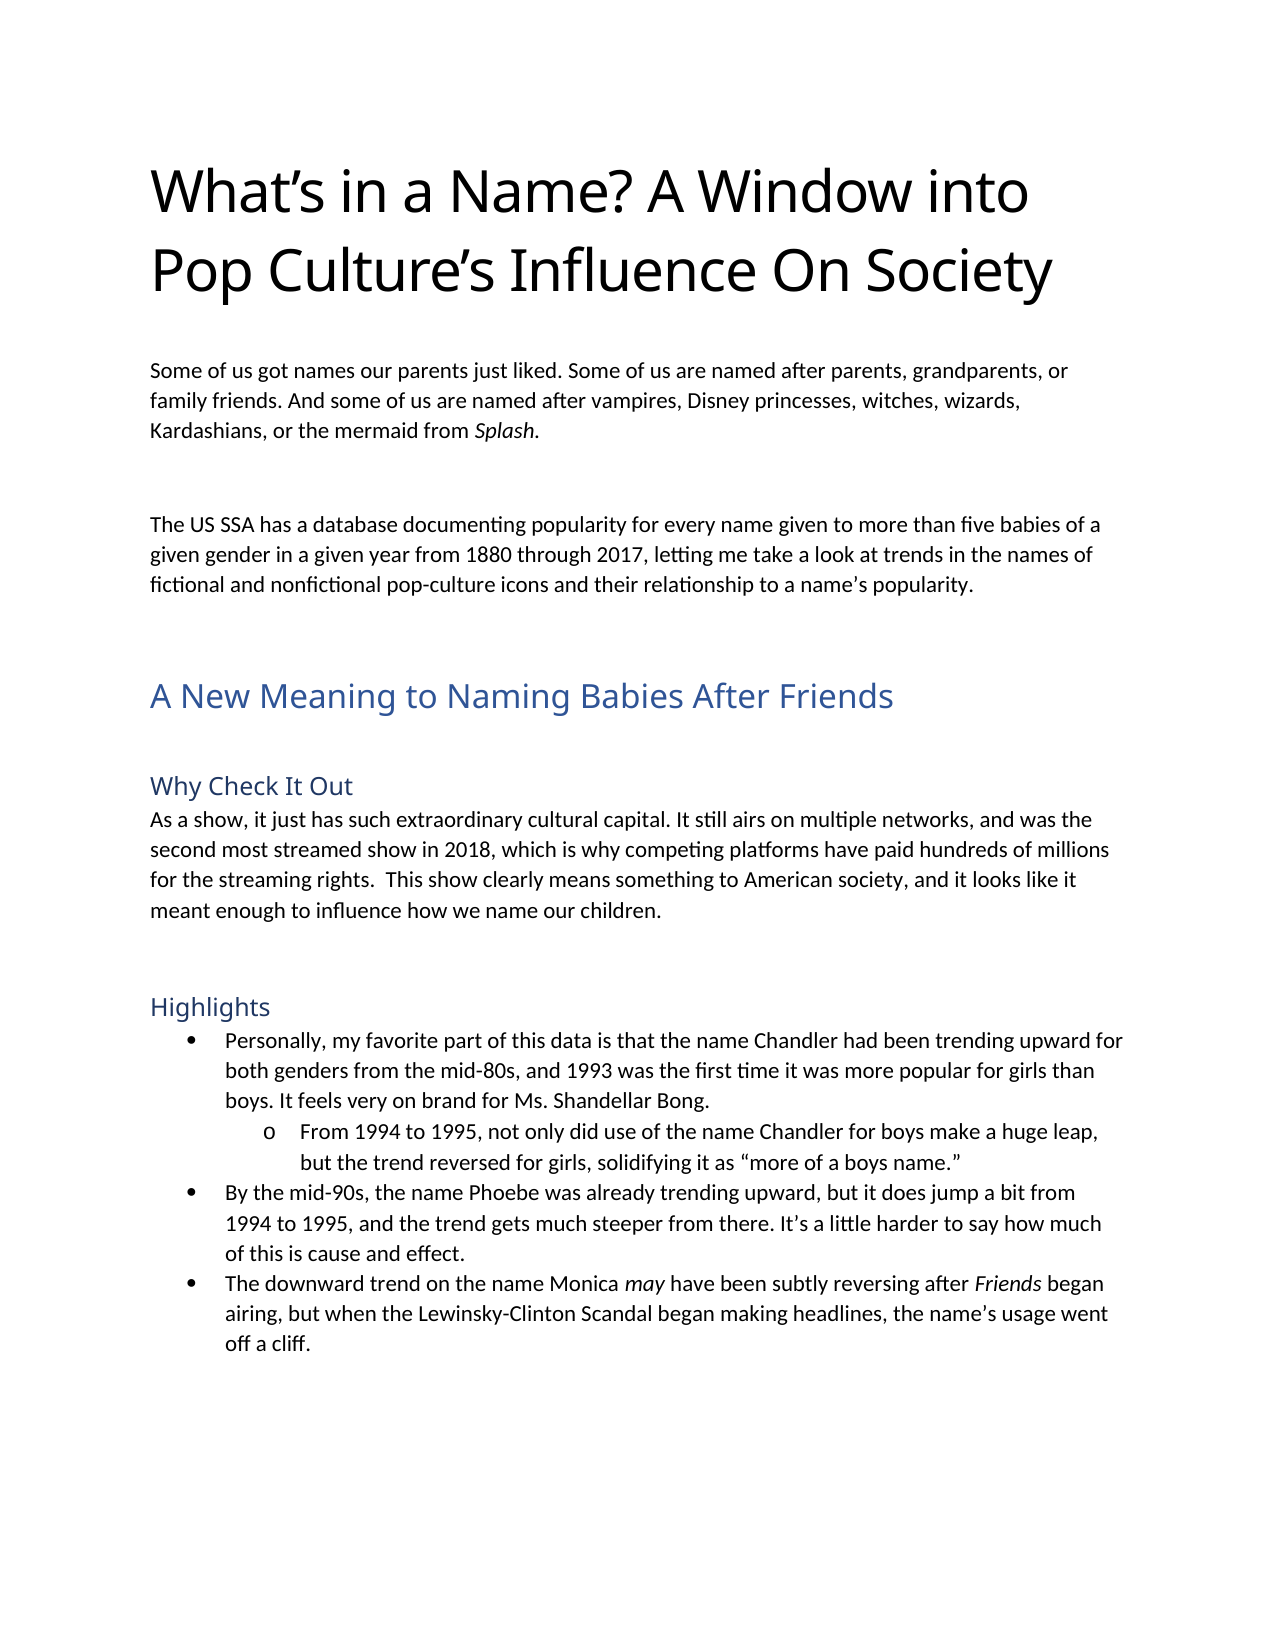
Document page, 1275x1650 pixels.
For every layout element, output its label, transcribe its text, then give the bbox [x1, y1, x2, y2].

list Personally, my favorite part of this data is that the name Chandler had been trending upward for both genders from the mid-80s, and 1993 was the first time it was more popular for girls than boys. It feels very on brand for Ms. Shandellar Bong. [187, 1026, 1125, 1115]
list From 1994 to 1995, not only did use of the name Chandler for boys make a huge leap, but the trend reversed for girls, solidifying it as “more of a boys name.” [262, 1117, 1125, 1176]
title What’s in a Name? A Window into Pop Culture’s Influence On Society [150, 150, 1125, 309]
subtitle Why Check It Out [150, 768, 1125, 802]
text As a show, it just has such extraordinary cultural capital. It still airs on multiple networks, and was the second most streamed show in 2018, which is why competing platforms have paid hundreds of millions for the streaming rights. This show clearly means something to American society, and it looks like it meant enough to influence how we name our children. [150, 805, 1125, 924]
list By the mid-90s, the name Phoebe was already trending upward, but it does jump a bit from 1994 to 1995, and the trend gets much steeper from there. It’s a little harder to say how much of this is cause and effect. [187, 1178, 1125, 1267]
text Some of us got names our parents just liked. Some of us are named after parents, grandparents, or family friends. And some of us are named after vampires, Disney princesses, witches, wizards, Kardashians, or the mermaid from Splash. [150, 356, 1125, 444]
subtitle A New Meaning to Naming Babies After Friends [150, 672, 1125, 718]
text The US SSA has a database documenting popularity for every name given to more than five babies of a given gender in a given year from 1880 through 2017, letting me take a look at trends in the names of fictional and nonfictional pop-culture icons and their relationship to a name’s popularity. [150, 510, 1125, 598]
subtitle Highlights [150, 989, 1125, 1023]
list The downward trend on the name Monica may have been subtly reversing after Friends began airing, but when the Lewinsky-Clinton Scandal began making headlines, the name’s usage went off a cliff. [187, 1269, 1125, 1357]
